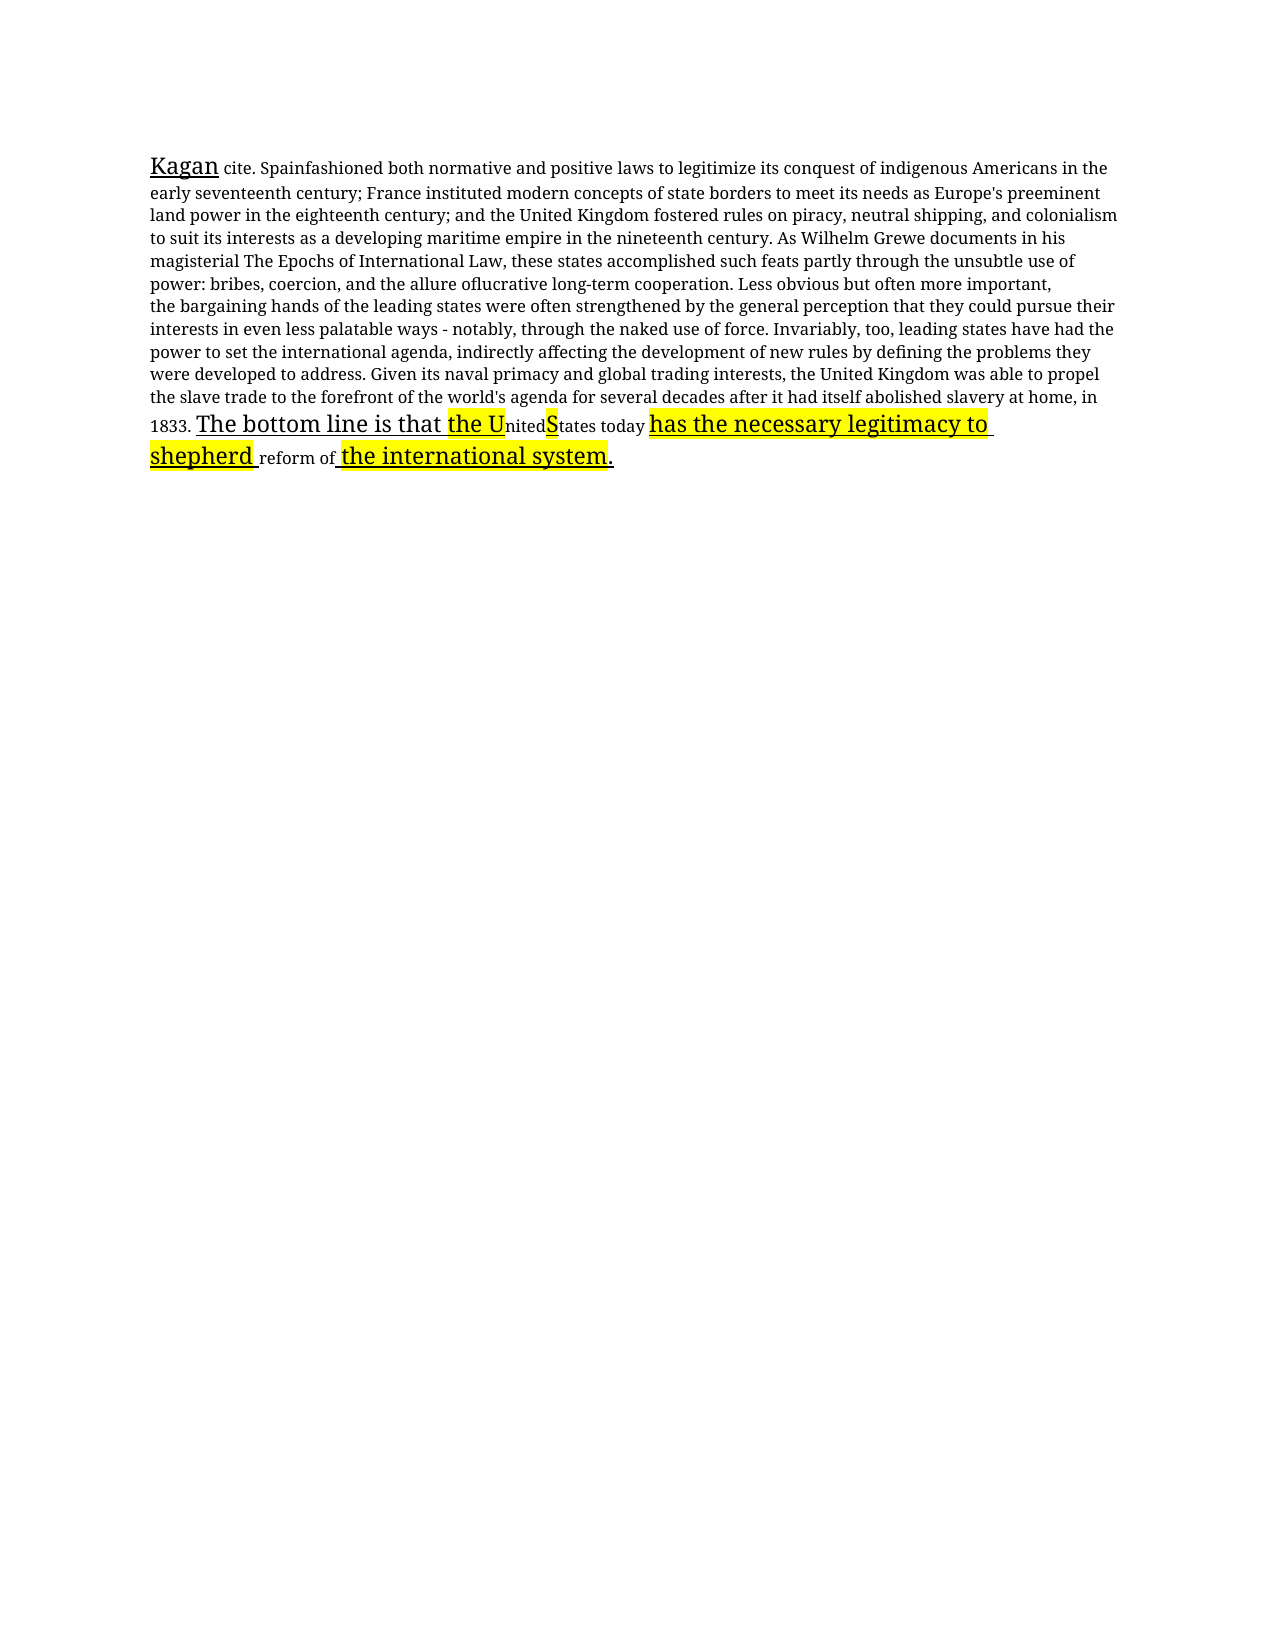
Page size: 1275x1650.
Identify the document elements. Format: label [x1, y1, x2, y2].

text [150, 150, 1125, 471]
